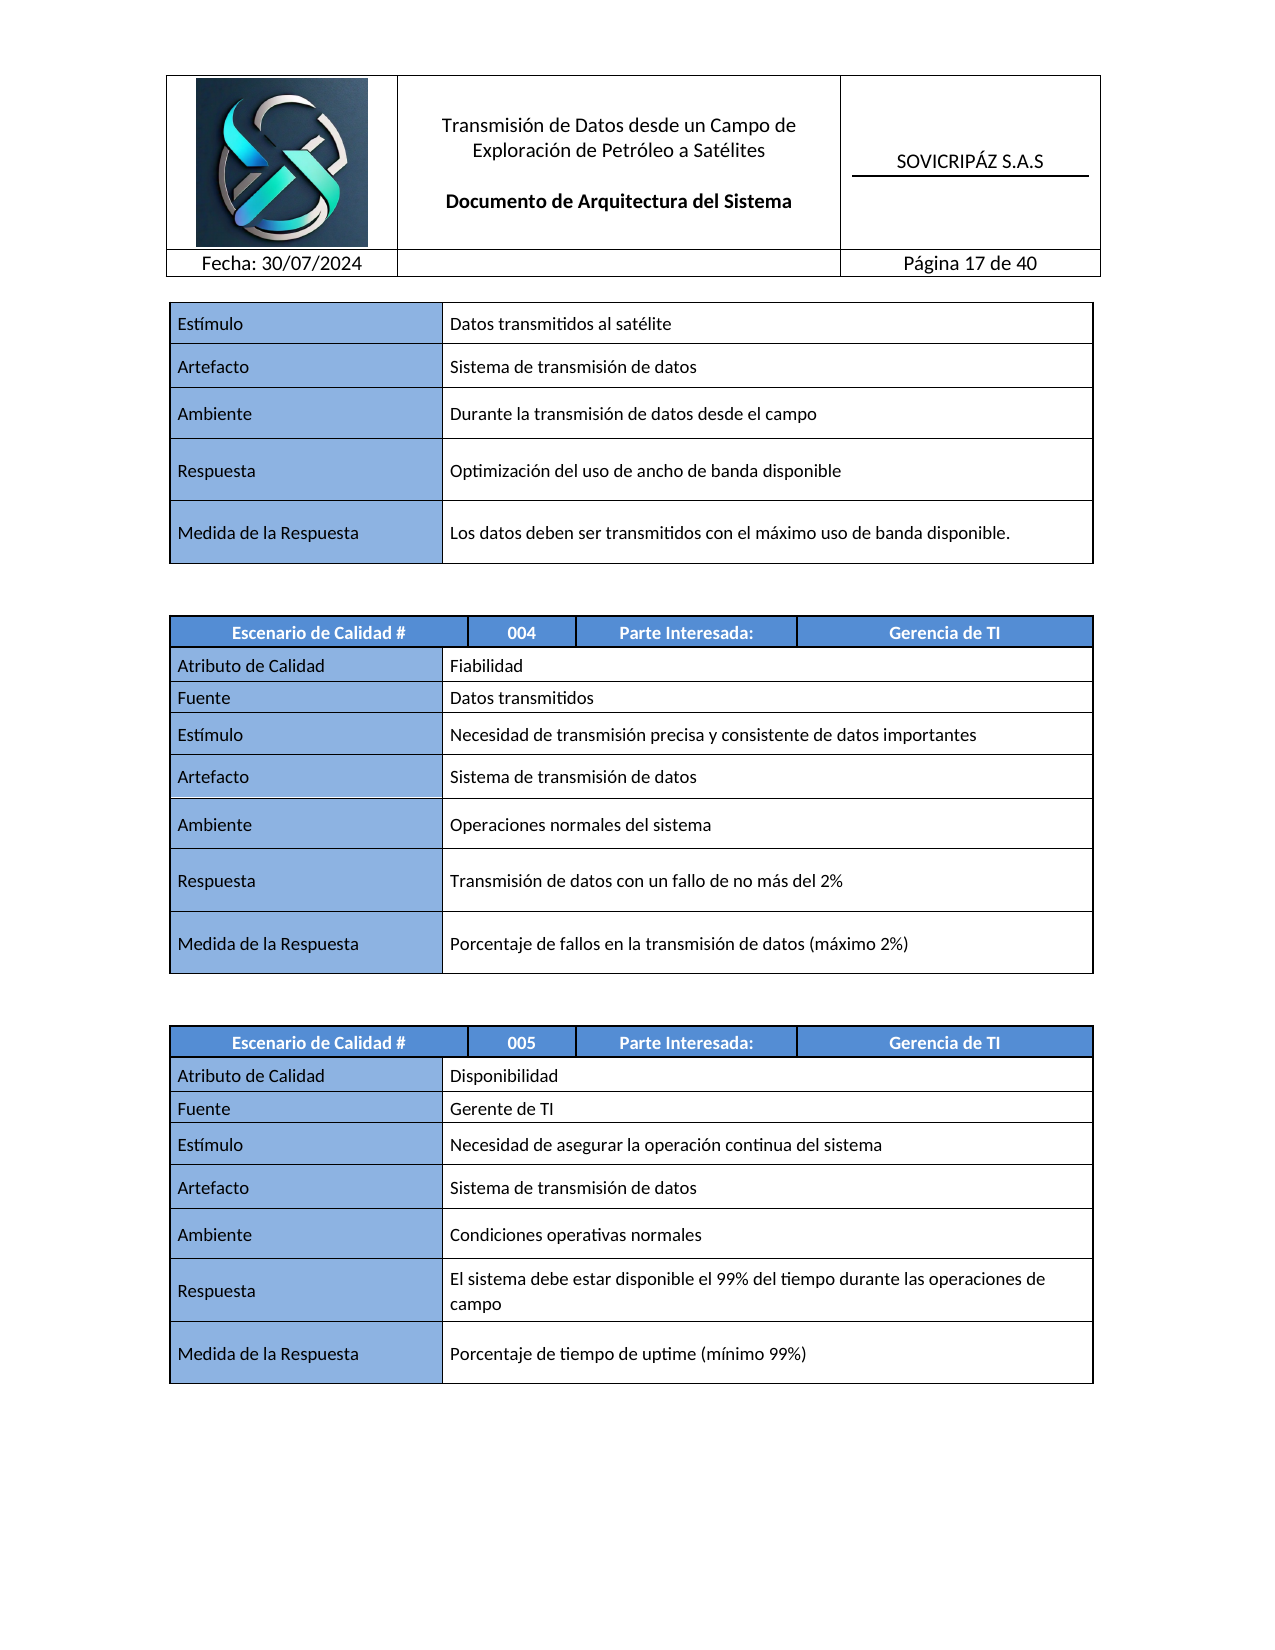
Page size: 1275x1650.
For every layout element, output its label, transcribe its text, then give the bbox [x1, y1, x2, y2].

table_header Escenario de Calidad # [171, 1027, 467, 1056]
table_cell Atributo de Calidad [171, 1058, 442, 1091]
table_cell Durante la transmisión de datos desde el campo [443, 388, 1092, 438]
table_header 005 [469, 1027, 575, 1056]
table_cell Artefacto [171, 1165, 442, 1208]
table_cell Ambiente [171, 799, 442, 848]
table_cell Porcentaje de fallos en la transmisión de datos (máximo 2%) [443, 912, 1092, 973]
table_cell Fuente [171, 682, 442, 712]
table_cell Ambiente [171, 1209, 442, 1258]
table_header Gerencia de TI [798, 617, 1092, 646]
table_header Gerencia de TI [798, 1027, 1092, 1056]
table_cell Datos transmitidos al satélite [443, 303, 1092, 343]
table_cell Optimización del uso de ancho de banda disponible [443, 439, 1092, 500]
table_cell Estímulo [171, 713, 442, 754]
table_header Escenario de Calidad # [171, 617, 467, 646]
table_cell Necesidad de asegurar la operación continua del sistema [443, 1123, 1092, 1164]
table_cell Artefacto [171, 344, 442, 387]
table_cell Ambiente [171, 388, 442, 438]
table_cell Gerente de TI [443, 1092, 1092, 1122]
table_header Parte Interesada: [577, 1027, 796, 1056]
table_cell Los datos deben ser transmitidos con el máximo uso de banda disponible. [443, 501, 1092, 563]
table_cell Sistema de transmisión de datos [443, 1165, 1092, 1208]
table_cell Sistema de transmisión de datos [443, 755, 1092, 797]
table_cell Estímulo [171, 303, 442, 343]
table_header 004 [469, 617, 575, 646]
table_cell Medida de la Respuesta [171, 1322, 442, 1383]
table_cell Medida de la Respuesta [171, 912, 442, 973]
picture [196, 78, 368, 247]
table_cell Necesidad de transmisión precisa y consistente de datos importantes [443, 713, 1092, 754]
table_cell Respuesta [171, 849, 442, 911]
table_cell Sistema de transmisión de datos [443, 344, 1092, 387]
table_cell Transmisión de datos con un fallo de no más del 2% [443, 849, 1092, 911]
table_cell Estímulo [171, 1123, 442, 1164]
table_cell Disponibilidad [443, 1058, 1092, 1091]
table_cell Datos transmitidos [443, 682, 1092, 712]
table_cell Porcentaje de tiempo de uptime (mínimo 99%) [443, 1322, 1092, 1383]
table_header Parte Interesada: [577, 617, 796, 646]
table_cell Atributo de Calidad [171, 648, 442, 681]
table_cell Fuente [171, 1092, 442, 1122]
table_cell Condiciones operativas normales [443, 1209, 1092, 1258]
table_cell Medida de la Respuesta [171, 501, 442, 563]
table_cell Fiabilidad [443, 648, 1092, 681]
table_cell Operaciones normales del sistema [443, 799, 1092, 848]
table_cell Respuesta [171, 1259, 442, 1321]
table_cell El sistema debe estar disponible el 99% del tiempo durante las operaciones de campo [443, 1259, 1092, 1321]
table_cell Respuesta [171, 439, 442, 500]
table_cell Artefacto [171, 755, 442, 797]
